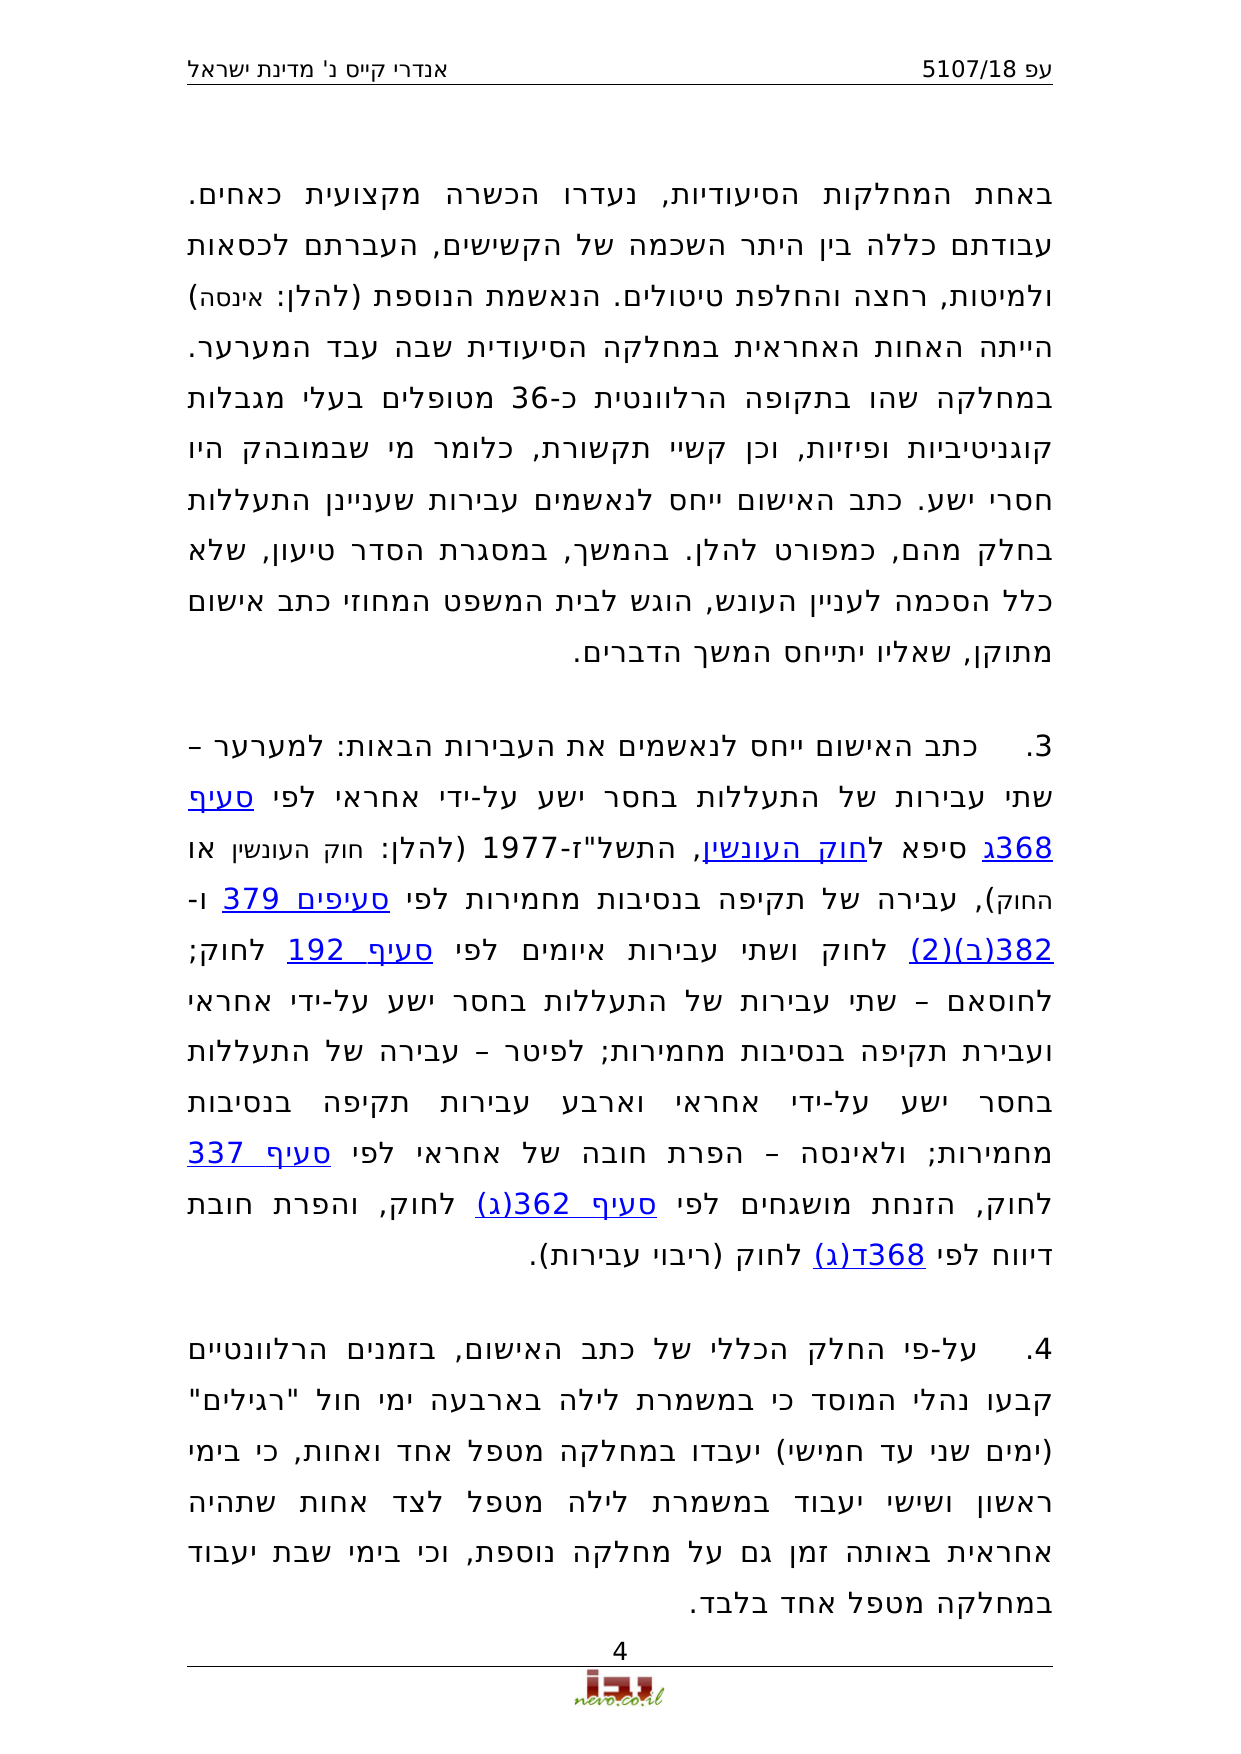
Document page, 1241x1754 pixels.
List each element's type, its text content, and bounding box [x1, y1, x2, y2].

picture [574, 1669, 666, 1707]
text 3. כתב האישום ייחס לנאשמים את העבירות הבאות: למערער – שתי עבירות של התעללות בחסר ישע על-ידי אחראי לפי סעיף 368ג סיפא לחוק העונשין, התשל"ז-1977 (להלן: חוק העונשין או החוק), עבירה של תקיפה בנסיבות מחמירות לפי סעיפים 379 ו-382(ב)(2) לחוק ושתי עבירות איומים לפי סעיף 192 לחוק; לחוסאם – שתי עבירות של התעללות בחסר ישע על-ידי אחראי ועבירת תקיפה בנסיבות מחמירות; לפיטר – עבירה של התעללות בחסר ישע על-ידי אחראי וארבע עבירות תקיפה בנסיבות מחמירות; ולאינסה – הפרת חובה של אחראי לפי סעיף 337 לחוק, הזנחת מושגחים לפי סעיף 362(ג) לחוק, והפרת חובת דיווח לפי 368ד(ג) לחוק (ריבוי עבירות). [187, 729, 1053, 1272]
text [187, 177, 1053, 669]
text 4. על-פי החלק הכללי של כתב האישום, בזמנים הרלוונטיים קבעו נהלי המוסד כי במשמרת לילה בארבעה ימי חול "רגילים" (ימים שני עד חמישי) יעבדו במחלקה מטפל אחד ואחות, כי בימי ראשון ושישי יעבוד במשמרת לילה מטפל לצד אחות שתהיה אחראית באותה זמן גם על מחלקה נוספת, וכי בימי שבת יעבוד במחלקה מטפל אחד בלבד. [187, 1332, 1053, 1621]
